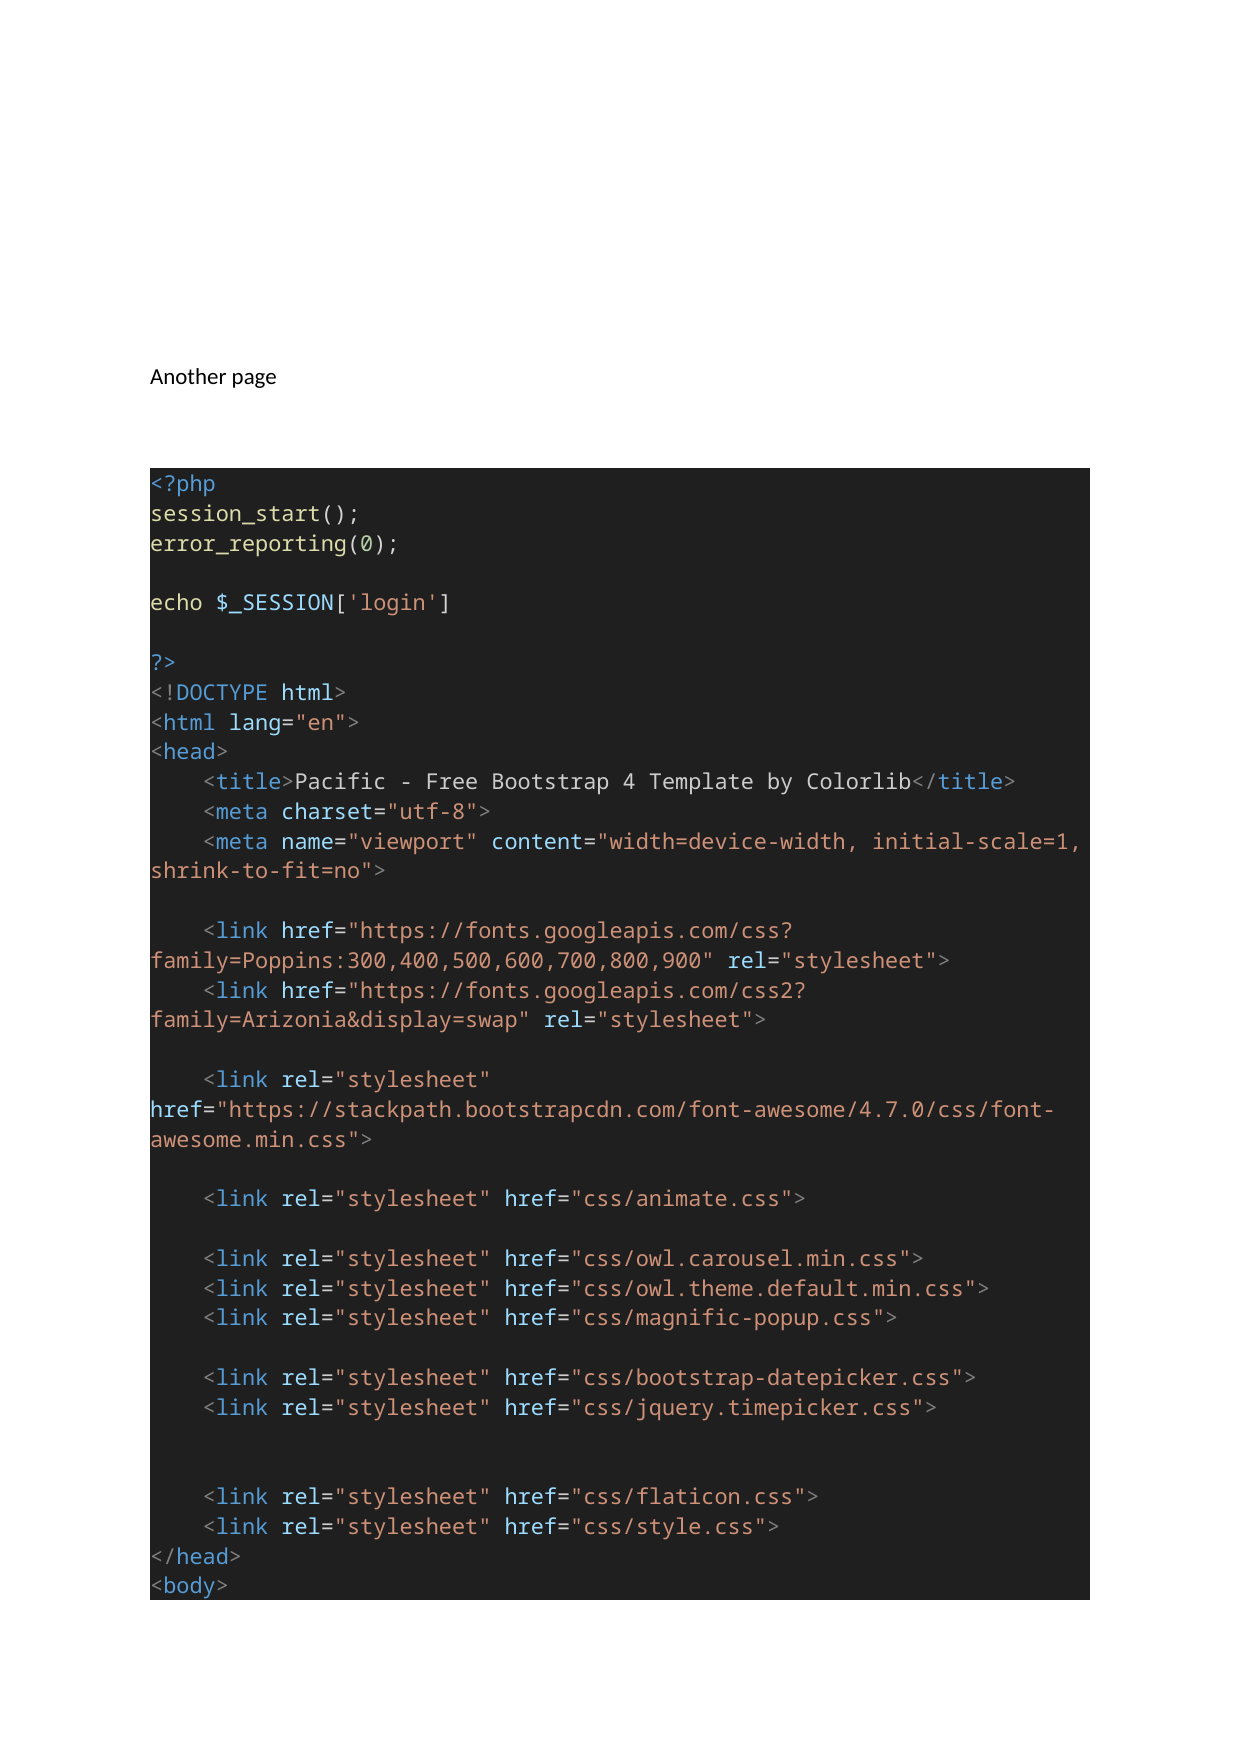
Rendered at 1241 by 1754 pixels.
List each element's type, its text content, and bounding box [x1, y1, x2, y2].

text <link rel="stylesheet" href="css/animate.css"> [150, 1183, 1090, 1213]
text session_start(); [150, 498, 1090, 528]
text <link rel="stylesheet" href="css/style.css"> [150, 1511, 1090, 1541]
text <html lang="en"> [150, 706, 1090, 736]
text <meta charset="utf-8"> [150, 796, 1090, 826]
text <meta name="viewport" content="width=device-width, initial-scale=1, shrink-to-fit=no"> [150, 826, 1090, 885]
text ?> [150, 647, 1090, 677]
text <!DOCTYPE html> [150, 677, 1090, 706]
text <link rel="stylesheet" href="css/flaticon.css"> [150, 1481, 1090, 1511]
text <link rel="stylesheet" href="https://stackpath.bootstrapcdn.com/font-awesome/4.7.0/css/font-awesome.min.css"> [150, 1064, 1090, 1153]
text echo $_SESSION['login'] [150, 587, 1090, 617]
text <title>Pacific - Free Bootstrap 4 Template by Colorlib</title> [150, 766, 1090, 796]
text <?php [150, 468, 1090, 498]
text <link rel="stylesheet" href="css/jquery.timepicker.css"> [150, 1392, 1090, 1421]
text Another page [150, 362, 1090, 390]
text <link rel="stylesheet" href="css/bootstrap-datepicker.css"> [150, 1362, 1090, 1392]
text <link rel="stylesheet" href="css/owl.carousel.min.css"> [150, 1243, 1090, 1272]
text <link rel="stylesheet" href="css/magnific-popup.css"> [150, 1302, 1090, 1332]
text </head> [150, 1541, 1090, 1570]
text <link rel="stylesheet" href="css/owl.theme.default.min.css"> [150, 1272, 1090, 1302]
text <body> [150, 1570, 1090, 1600]
text <link href="https://fonts.googleapis.com/css?family=Poppins:300,400,500,600,700,800,900" rel="stylesheet"> [150, 915, 1090, 974]
text <link href="https://fonts.googleapis.com/css2?family=Arizonia&display=swap" rel="stylesheet"> [150, 974, 1090, 1034]
text error_reporting(0); [150, 528, 1090, 557]
text <head> [150, 736, 1090, 766]
